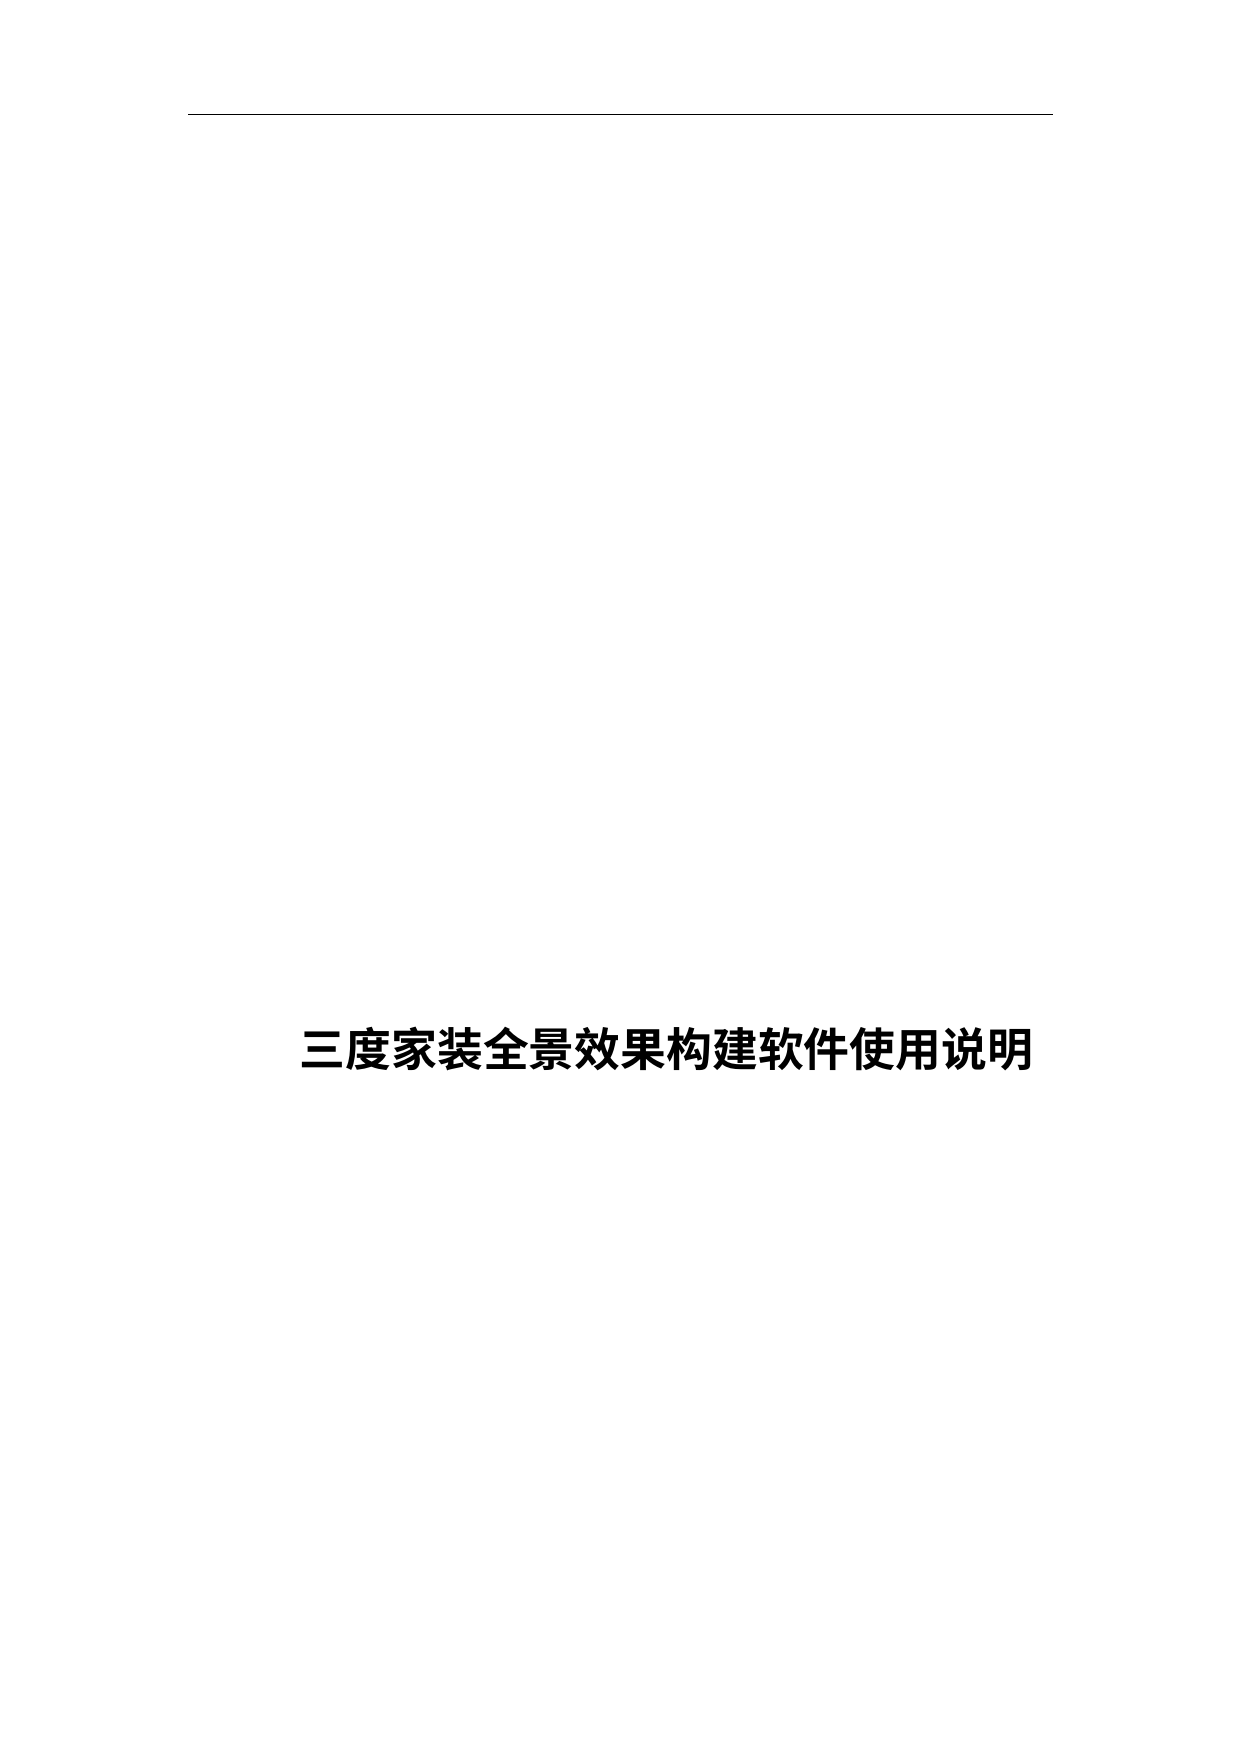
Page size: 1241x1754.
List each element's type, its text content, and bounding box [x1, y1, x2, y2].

text 三度家装全景效果构建软件使用说明 [187, 998, 1053, 1096]
